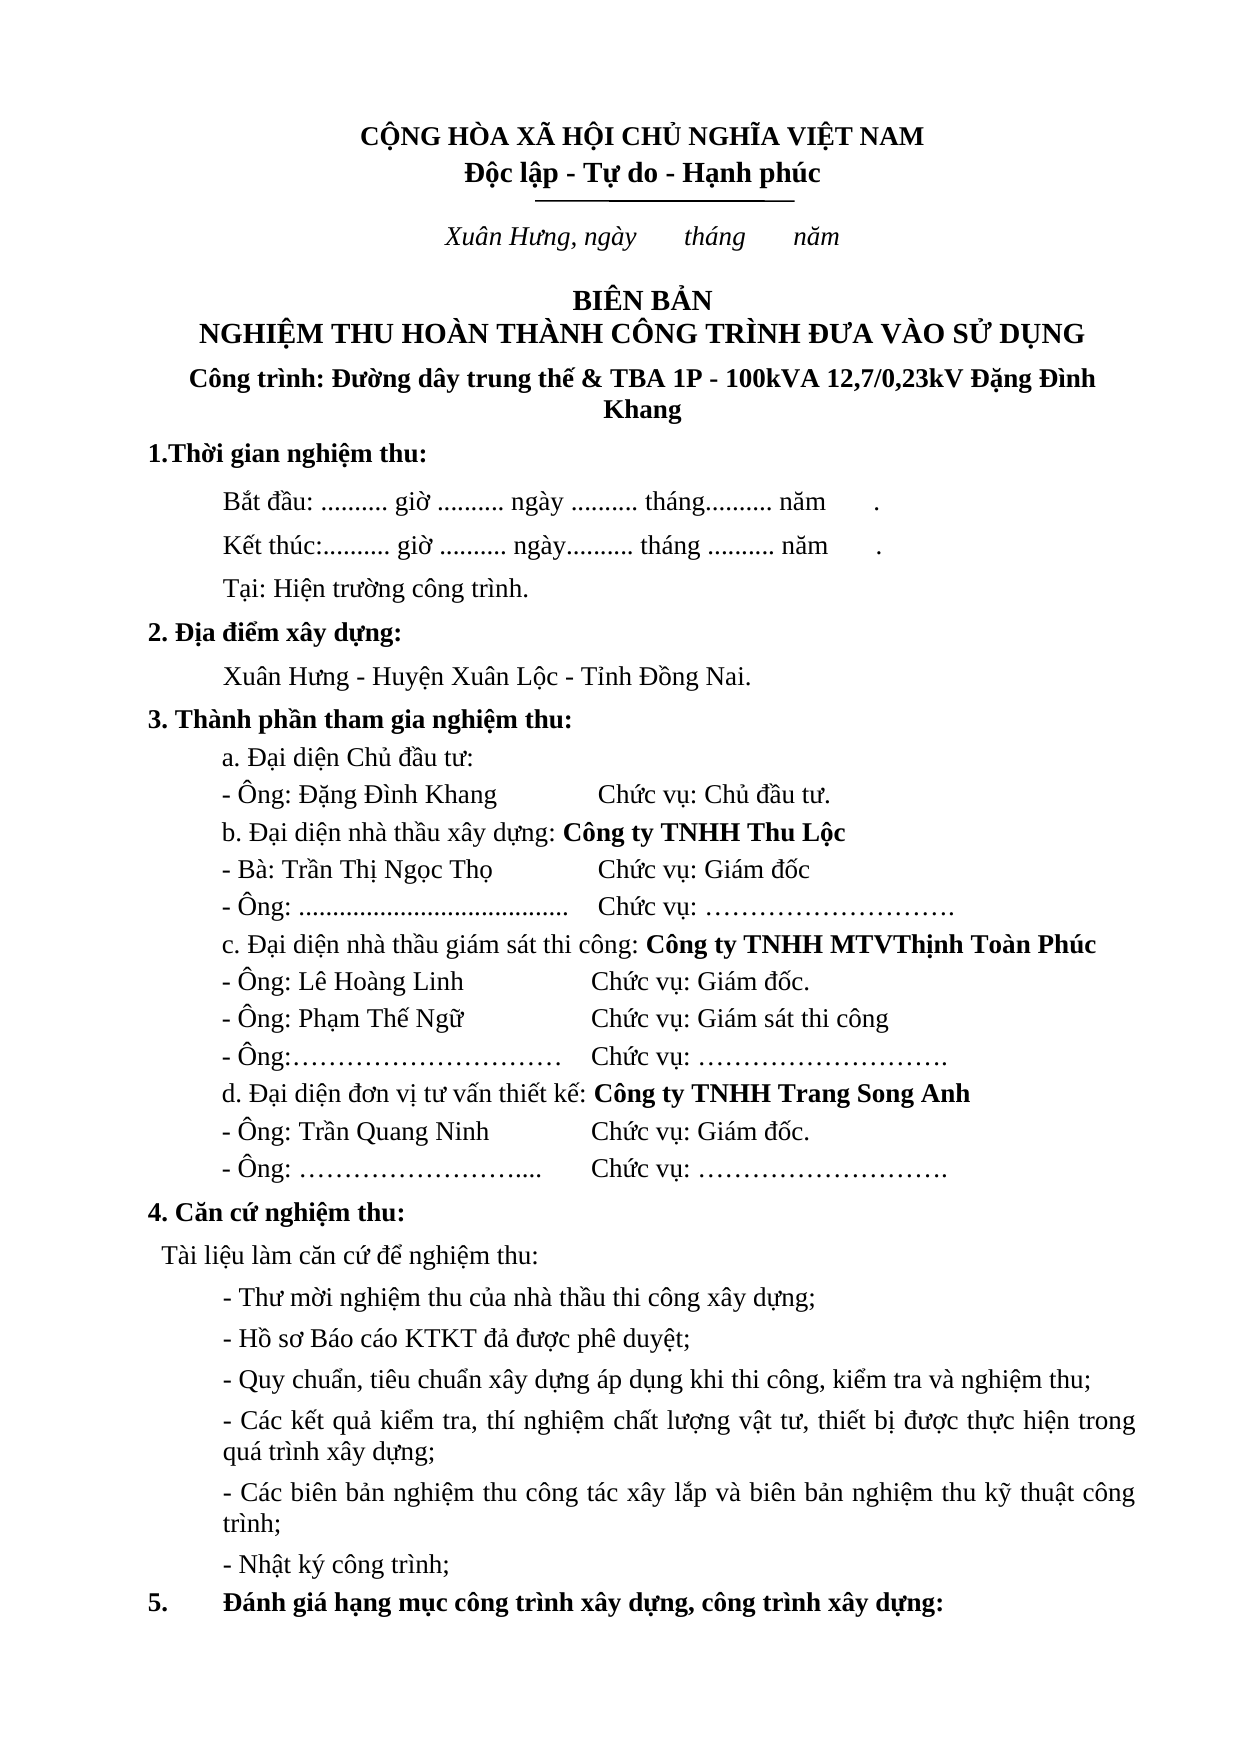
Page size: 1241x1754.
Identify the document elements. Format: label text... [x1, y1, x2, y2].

text - Quy chuẩn, tiêu chuẩn xây dựng áp dụng khi thi công, kiểm tra và nghiệm thu; [223, 1363, 1137, 1394]
subtitle NGHIỆM THU HOÀN THÀNH CÔNG TRÌNH ĐƯA VÀO SỬ DỤNG [148, 316, 1137, 350]
text Kết thúc:.......... giờ .......... ngày.......... tháng .......... năm . [148, 529, 1137, 560]
text - Các kết quả kiểm tra, thí nghiệm chất lượng vật tư, thiết bị được thực hiện trong quá trình xây dựng; [223, 1404, 1137, 1466]
text Xuân Hưng, ngày tháng năm [148, 220, 1137, 251]
text - Bà: Trần Thị Ngọc Thọ Chức vụ: Giám đốc [148, 853, 1137, 884]
text Công trình: Đường dây trung thế & TBA 1P - 100kVA 12,7/0,23kV Đặng Đình Khang [148, 362, 1137, 424]
text Bắt đầu: .......... giờ .......... ngày .......... tháng.......... năm . [148, 485, 1137, 516]
text - Ông: …………………….... Chức vụ: ………………………. [148, 1152, 1137, 1183]
text - Ông:………………………… Chức vụ: ………………………. [148, 1040, 1137, 1071]
text - Hồ sơ Báo cáo KTKT đả được phê duyệt; [223, 1322, 1137, 1353]
text b. Đại diện nhà thầu xây dựng: Công ty TNHH Thu Lộc [148, 816, 1137, 847]
text CỘNG HÒA XÃ HỘI CHỦ NGHĨA VIỆT NAM [148, 120, 1137, 151]
text - Ông: Đặng Đình Khang Chức vụ: Chủ đầu tư. [148, 778, 1137, 809]
text - Các biên bản nghiệm thu công tác xây lắp và biên bản nghiệm thu kỹ thuật công trình; [223, 1476, 1137, 1539]
text - Nhật ký công trình; [223, 1549, 1137, 1580]
text Tài liệu làm căn cứ để nghiệm thu: [148, 1239, 1137, 1271]
text Tại: Hiện trường công trình. [148, 572, 1137, 604]
text Xuân Hưng - Huyện Xuân Lộc - Tỉnh Đồng Nai. [148, 660, 1137, 691]
text c. Đại diện nhà thầu giám sát thi công: Công ty TNHH MTVThịnh Toàn Phúc [148, 928, 1137, 959]
text Độc lập - Tự do - Hạnh phúc [148, 156, 1137, 189]
text - Ông: Lê Hoàng Linh Chức vụ: Giám đốc. [148, 965, 1137, 996]
text - Ông: Trần Quang Ninh Chức vụ: Giám đốc. [148, 1115, 1137, 1146]
text 1.Thời gian nghiệm thu: [148, 437, 1137, 468]
text 4. Căn cứ nghiệm thu: [148, 1196, 1137, 1227]
text 5. Đánh giá hạng mục công trình xây dựng, công trình xây dựng: [148, 1586, 1137, 1617]
text 2. Địa điểm xây dựng: [148, 616, 1137, 647]
subtitle BIÊN BẢN [148, 283, 1137, 316]
text - Ông: ........................................ Chức vụ: ………………………. [148, 890, 1137, 922]
text d. Đại diện đơn vị tư vấn thiết kế: Công ty TNHH Trang Song Anh [148, 1077, 1137, 1108]
text a. Đại diện Chủ đầu tư: [148, 741, 1137, 772]
text - Thư mời nghiệm thu của nhà thầu thi công xây dựng; [223, 1281, 1137, 1312]
text - Ông: Phạm Thế Ngữ Chức vụ: Giám sát thi công [148, 1003, 1137, 1034]
text 3. Thành phần tham gia nghiệm thu: [148, 703, 1137, 734]
